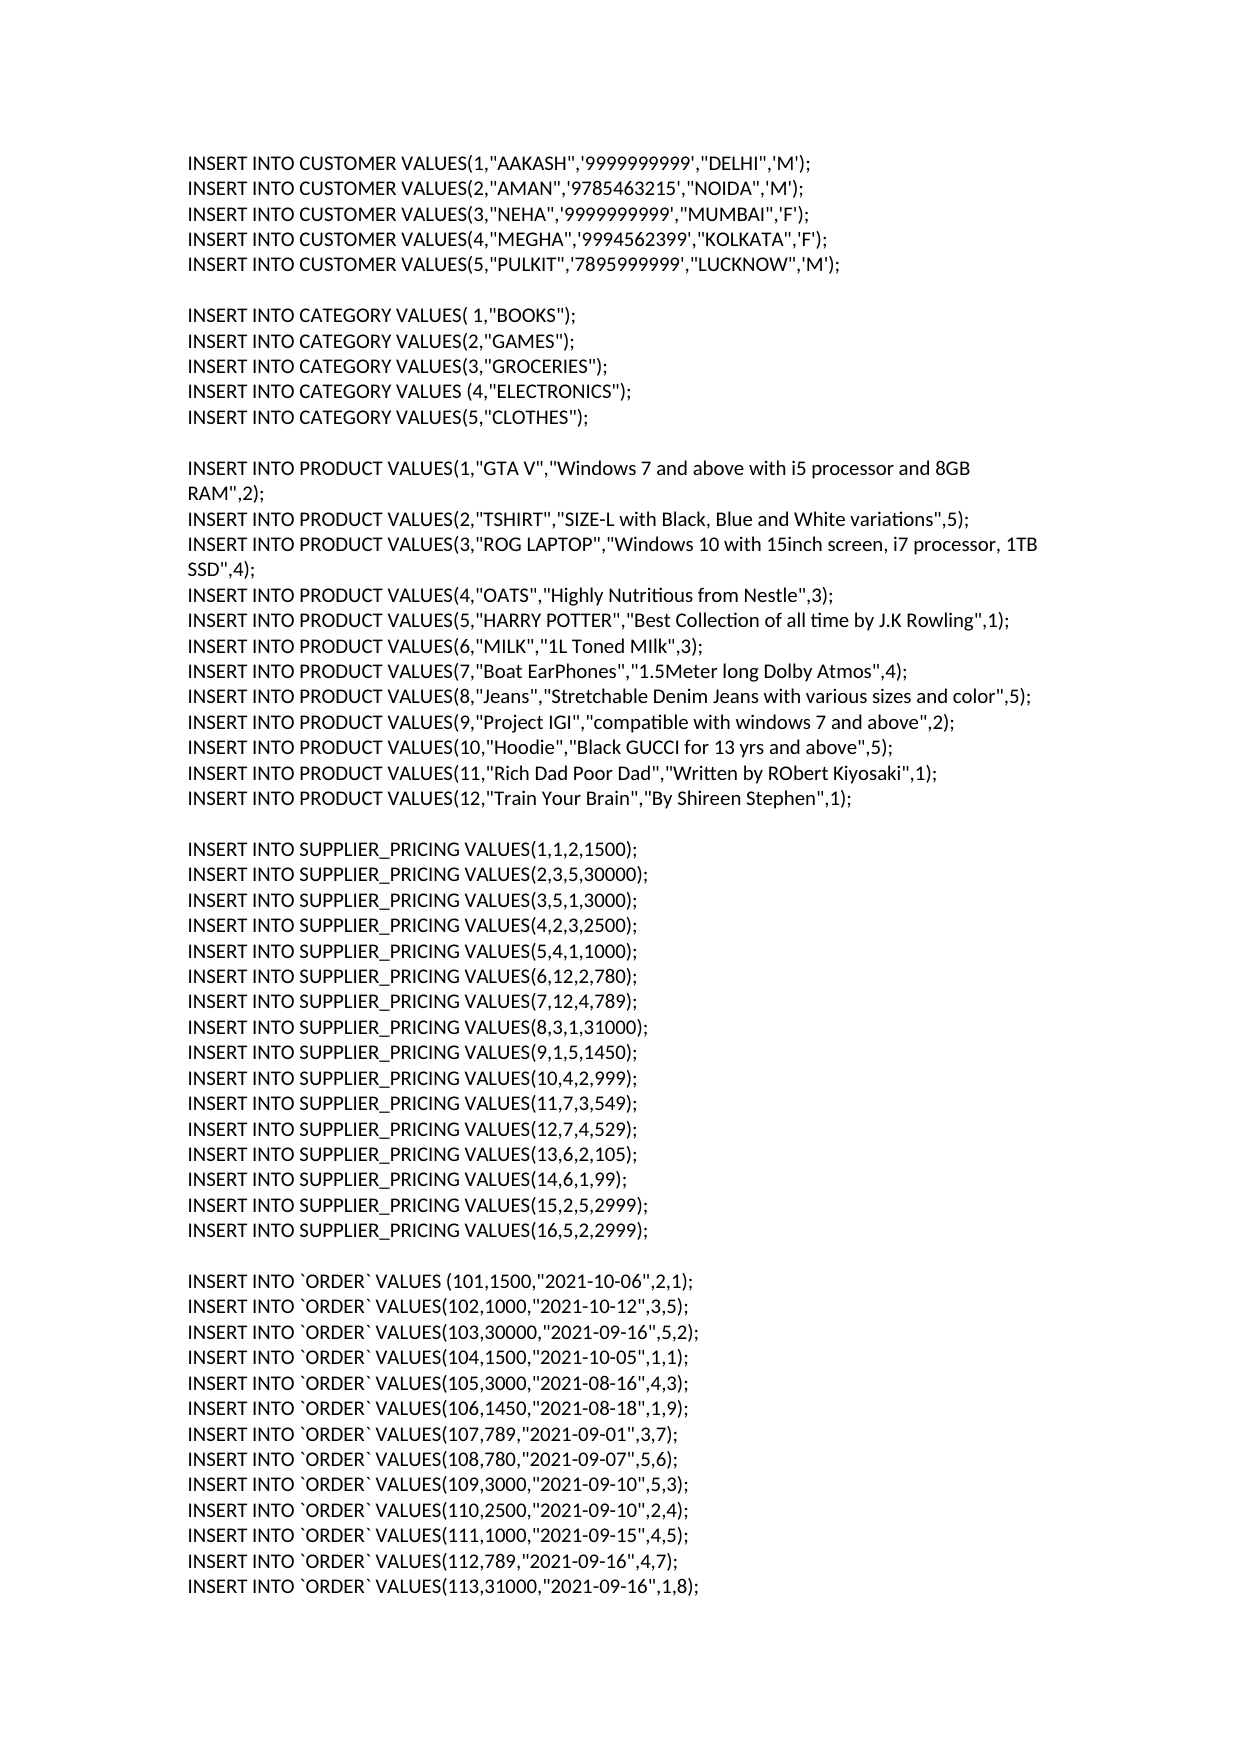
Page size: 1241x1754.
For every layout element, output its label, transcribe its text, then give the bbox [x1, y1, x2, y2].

text INSERT INTO `ORDER` VALUES(112,789,"2021-09-16",4,7); [187, 1548, 1053, 1573]
text INSERT INTO SUPPLIER_PRICING VALUES(9,1,5,1450); [187, 1039, 1053, 1065]
text INSERT INTO `ORDER` VALUES(109,3000,"2021-09-10",5,3); [187, 1472, 1053, 1497]
text INSERT INTO SUPPLIER_PRICING VALUES(15,2,5,2999); [187, 1192, 1053, 1217]
text INSERT INTO PRODUCT VALUES(4,"OATS","Highly Nutritious from Nestle",3); [187, 582, 1053, 607]
text INSERT INTO `ORDER` VALUES(103,30000,"2021-09-16",5,2); [187, 1319, 1053, 1344]
text INSERT INTO `ORDER` VALUES(107,789,"2021-09-01",3,7); [187, 1421, 1053, 1446]
text INSERT INTO `ORDER` VALUES(104,1500,"2021-10-05",1,1); [187, 1344, 1053, 1370]
text INSERT INTO `ORDER` VALUES(106,1450,"2021-08-18",1,9); [187, 1395, 1053, 1421]
text INSERT INTO CATEGORY VALUES( 1,"BOOKS"); [187, 302, 1053, 328]
text INSERT INTO PRODUCT VALUES(11,"Rich Dad Poor Dad","Written by RObert Kiyosaki",1); [187, 760, 1053, 785]
text INSERT INTO PRODUCT VALUES(10,"Hoodie","Black GUCCI for 13 yrs and above",5); [187, 734, 1053, 760]
text INSERT INTO CATEGORY VALUES(2,"GAMES"); [187, 328, 1053, 353]
text INSERT INTO `ORDER` VALUES(102,1000,"2021-10-12",3,5); [187, 1294, 1053, 1319]
text INSERT INTO `ORDER` VALUES(113,31000,"2021-09-16",1,8); [187, 1573, 1053, 1599]
text INSERT INTO SUPPLIER_PRICING VALUES(2,3,5,30000); [187, 862, 1053, 887]
text INSERT INTO SUPPLIER_PRICING VALUES(13,6,2,105); [187, 1141, 1053, 1167]
text INSERT INTO SUPPLIER_PRICING VALUES(5,4,1,1000); [187, 938, 1053, 963]
text INSERT INTO SUPPLIER_PRICING VALUES(6,12,2,780); [187, 963, 1053, 989]
text INSERT INTO CUSTOMER VALUES(5,"PULKIT",'7895999999',"LUCKNOW",'M'); [187, 252, 1053, 277]
text INSERT INTO SUPPLIER_PRICING VALUES(1,1,2,1500); [187, 836, 1053, 862]
text INSERT INTO CUSTOMER VALUES(2,"AMAN",'9785463215',"NOIDA",'M'); [187, 175, 1053, 201]
text INSERT INTO PRODUCT VALUES(6,"MILK","1L Toned MIlk",3); [187, 633, 1053, 658]
text INSERT INTO `ORDER` VALUES(105,3000,"2021-08-16",4,3); [187, 1370, 1053, 1395]
text INSERT INTO CATEGORY VALUES (4,"ELECTRONICS"); [187, 379, 1053, 404]
text INSERT INTO CUSTOMER VALUES(3,"NEHA",'9999999999',"MUMBAI",'F'); [187, 201, 1053, 226]
text INSERT INTO SUPPLIER_PRICING VALUES(8,3,1,31000); [187, 1014, 1053, 1039]
text INSERT INTO PRODUCT VALUES(5,"HARRY POTTER","Best Collection of all time by J.K Rowling",1); [187, 607, 1053, 633]
text INSERT INTO SUPPLIER_PRICING VALUES(14,6,1,99); [187, 1167, 1053, 1192]
text INSERT INTO PRODUCT VALUES(8,"Jeans","Stretchable Denim Jeans with various sizes and color",5); [187, 684, 1053, 709]
text INSERT INTO SUPPLIER_PRICING VALUES(4,2,3,2500); [187, 912, 1053, 938]
text INSERT INTO CATEGORY VALUES(5,"CLOTHES"); [187, 404, 1053, 429]
text INSERT INTO SUPPLIER_PRICING VALUES(12,7,4,529); [187, 1116, 1053, 1141]
text INSERT INTO `ORDER` VALUES(110,2500,"2021-09-10",2,4); [187, 1497, 1053, 1522]
text INSERT INTO PRODUCT VALUES(9,"Project IGI","compatible with windows 7 and above",2); [187, 709, 1053, 734]
text INSERT INTO PRODUCT VALUES(2,"TSHIRT","SIZE-L with Black, Blue and White variations",5); [187, 506, 1053, 531]
text INSERT INTO CUSTOMER VALUES(4,"MEGHA",'9994562399',"KOLKATA",'F'); [187, 226, 1053, 252]
text INSERT INTO SUPPLIER_PRICING VALUES(7,12,4,789); [187, 989, 1053, 1014]
text INSERT INTO SUPPLIER_PRICING VALUES(11,7,3,549); [187, 1090, 1053, 1116]
text INSERT INTO CATEGORY VALUES(3,"GROCERIES"); [187, 353, 1053, 379]
text INSERT INTO PRODUCT VALUES(3,"ROG LAPTOP","Windows 10 with 15inch screen, i7 processor, 1TB SSD",4); [187, 531, 1053, 582]
text INSERT INTO SUPPLIER_PRICING VALUES(3,5,1,3000); [187, 887, 1053, 912]
text INSERT INTO SUPPLIER_PRICING VALUES(16,5,2,2999); [187, 1217, 1053, 1243]
text INSERT INTO CUSTOMER VALUES(1,"AAKASH",'9999999999',"DELHI",'M'); [187, 150, 1053, 175]
text INSERT INTO SUPPLIER_PRICING VALUES(10,4,2,999); [187, 1065, 1053, 1090]
text INSERT INTO `ORDER` VALUES(111,1000,"2021-09-15",4,5); [187, 1522, 1053, 1548]
text INSERT INTO PRODUCT VALUES(1,"GTA V","Windows 7 and above with i5 processor and 8GB RAM",2); [187, 455, 1053, 506]
text INSERT INTO PRODUCT VALUES(7,"Boat EarPhones","1.5Meter long Dolby Atmos",4); [187, 658, 1053, 684]
text INSERT INTO `ORDER` VALUES (101,1500,"2021-10-06",2,1); [187, 1268, 1053, 1294]
text INSERT INTO PRODUCT VALUES(12,"Train Your Brain","By Shireen Stephen",1); [187, 785, 1053, 811]
text INSERT INTO `ORDER` VALUES(108,780,"2021-09-07",5,6); [187, 1446, 1053, 1472]
